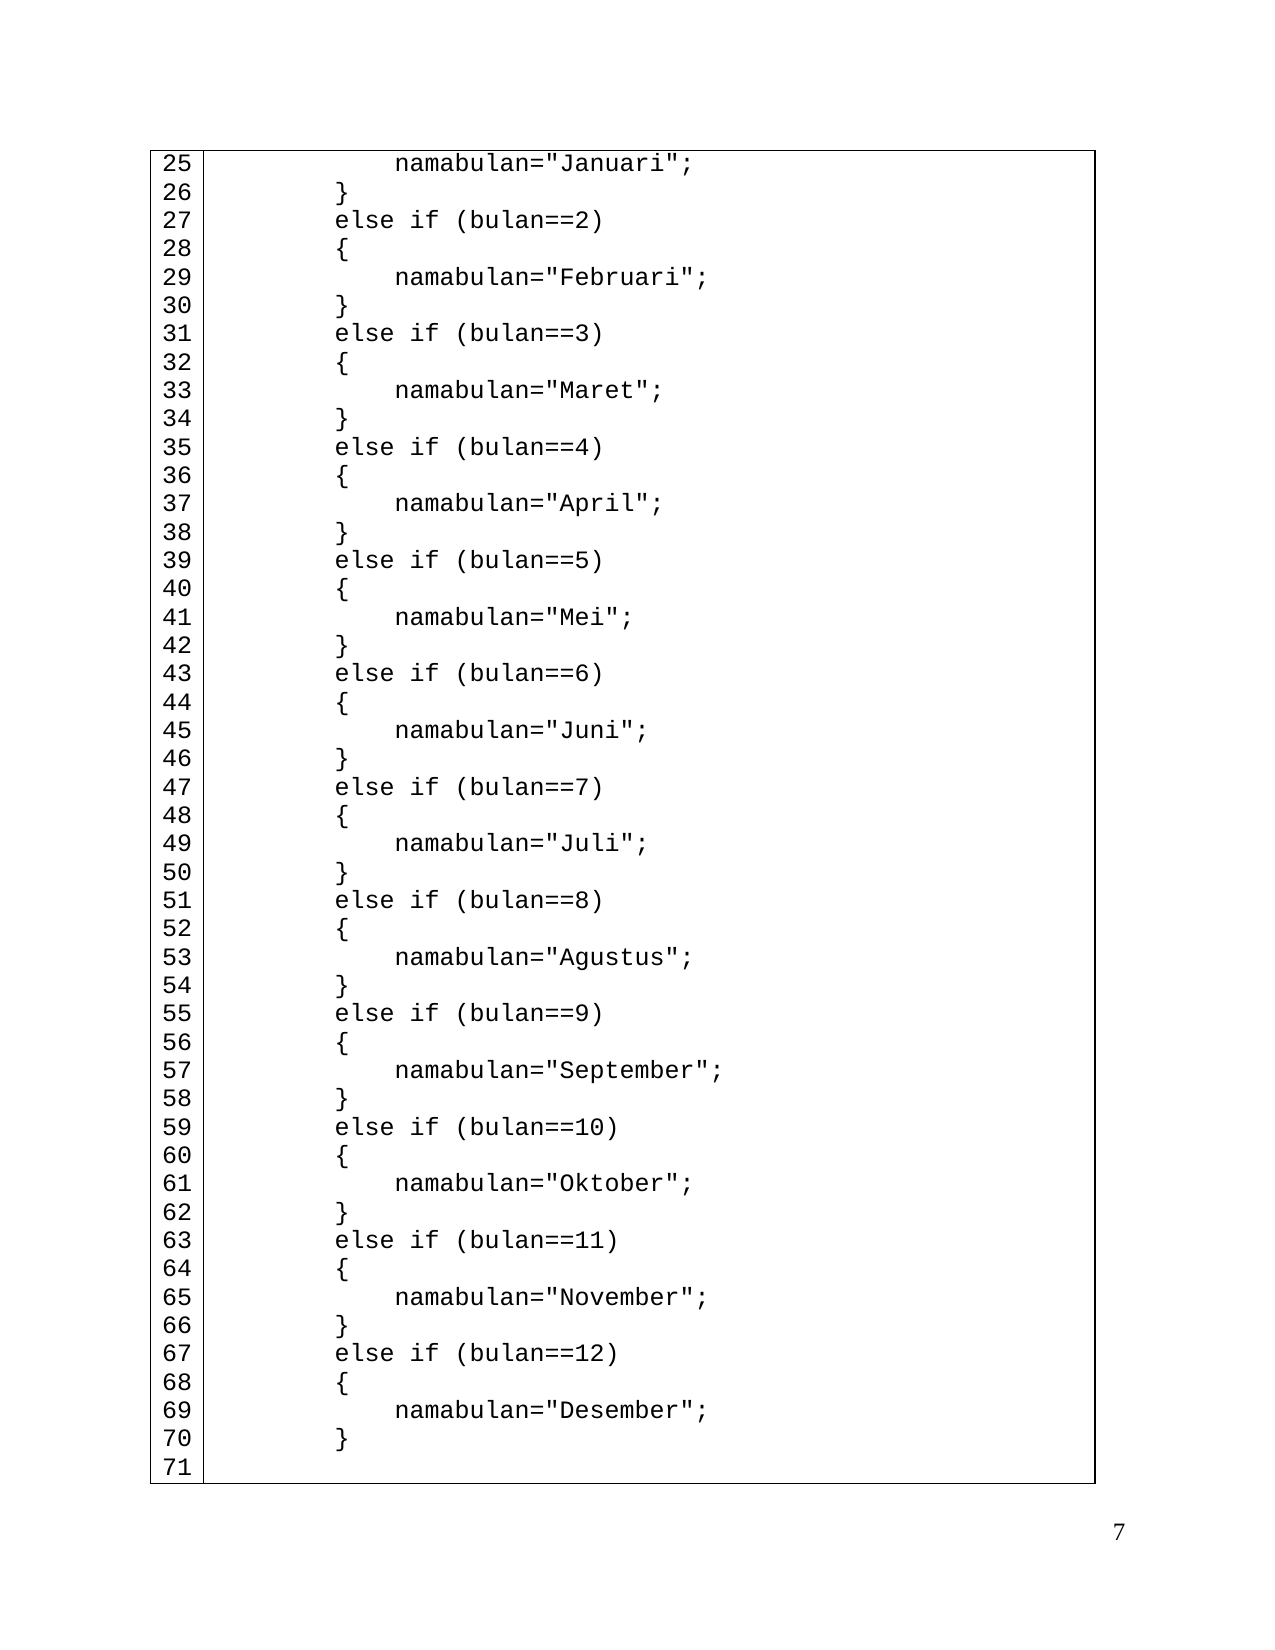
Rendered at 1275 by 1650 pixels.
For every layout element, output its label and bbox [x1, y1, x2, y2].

table_header [204, 151, 1094, 1483]
table_header [151, 151, 203, 1483]
